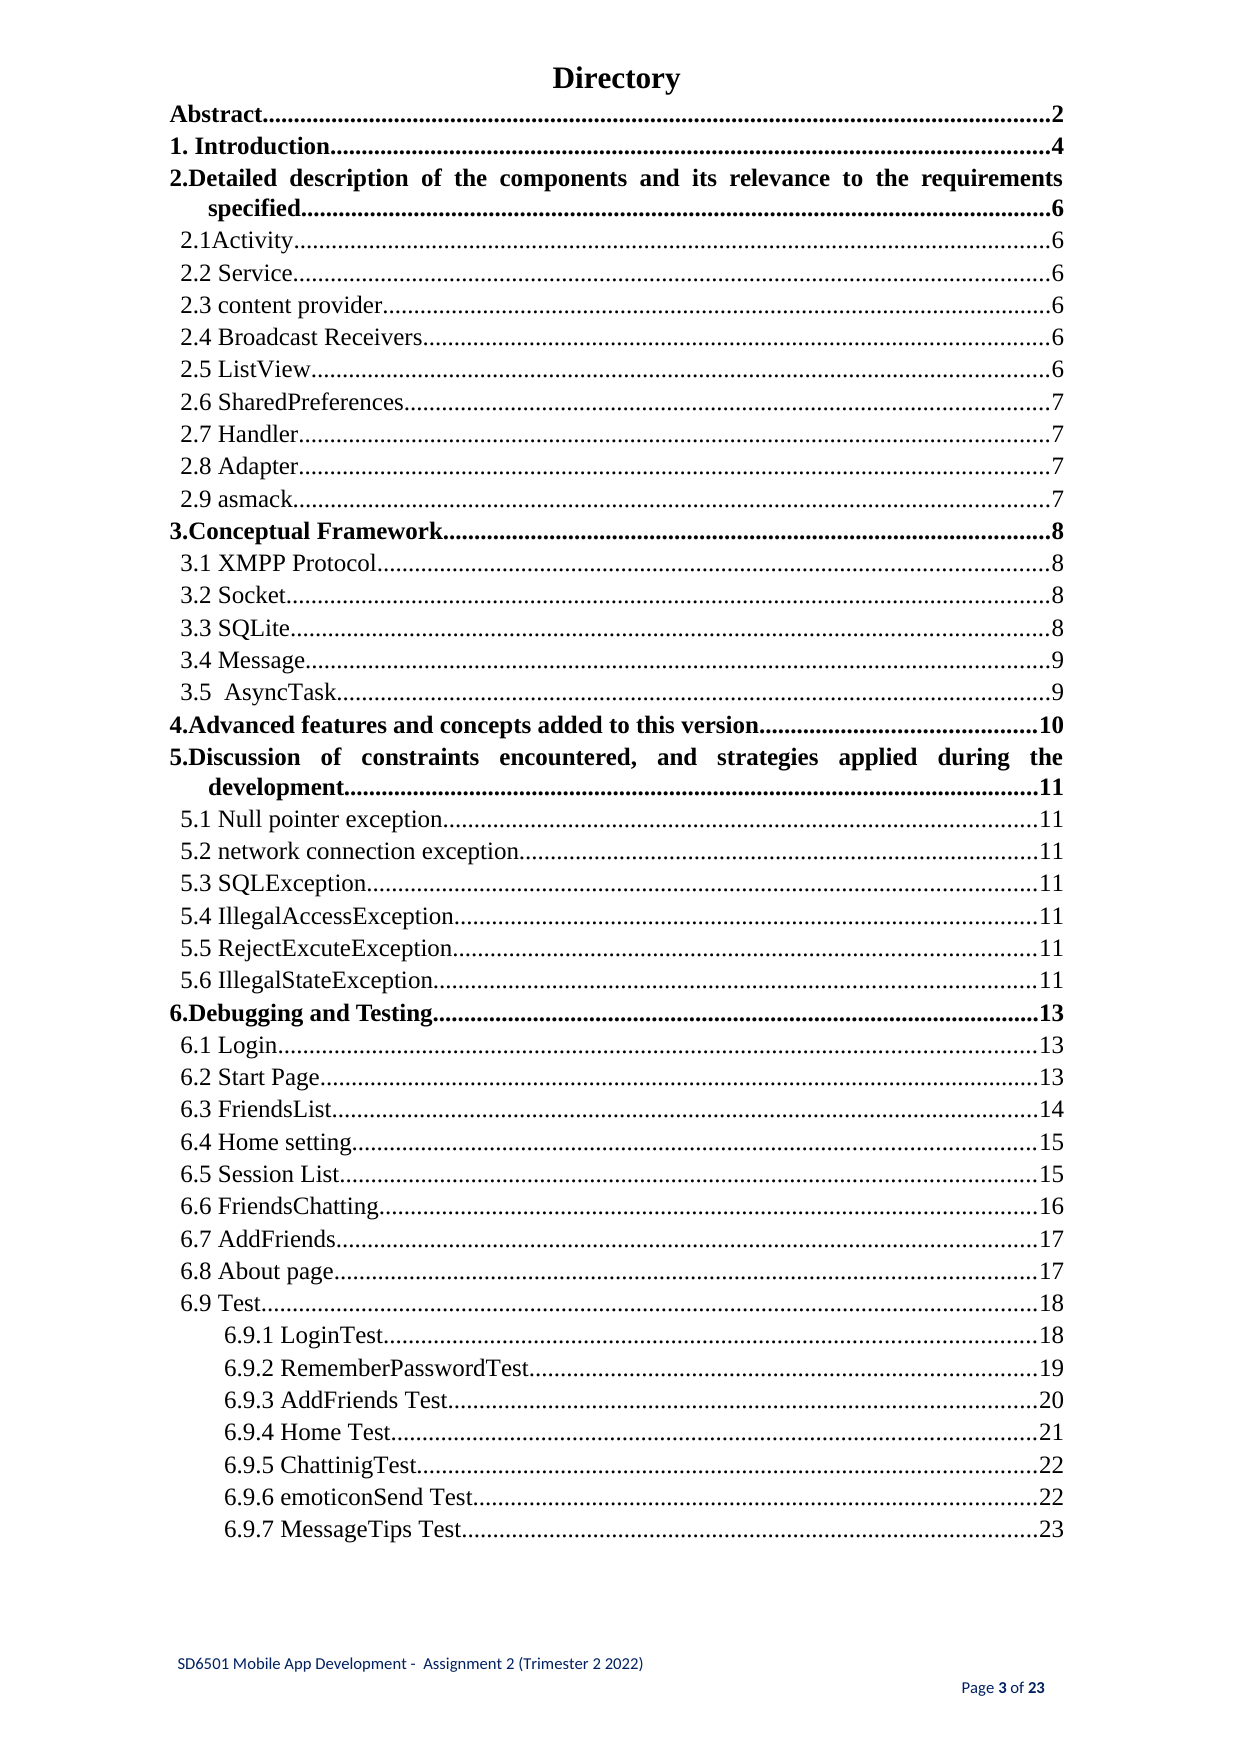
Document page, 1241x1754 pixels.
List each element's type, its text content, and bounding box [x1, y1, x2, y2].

text 3.3 SQLite 8 [180, 613, 1063, 642]
text 6.4 Home setting 15 [180, 1127, 1063, 1156]
text 5.4 IllegalAccessException 11 [180, 901, 1063, 929]
text 6.8 About page 17 [180, 1256, 1063, 1285]
text 2.9 asmack 7 [180, 484, 1063, 512]
text 3.4 Message 9 [180, 645, 1063, 674]
text 2.2 Service 6 [180, 258, 1063, 286]
text 6.6 FriendsChatting 16 [180, 1191, 1063, 1220]
text 5.3 SQLException 11 [180, 868, 1063, 897]
text 3.5 AsyncTask 9 [180, 677, 1063, 706]
text 2.6 SharedPreferences 7 [180, 387, 1063, 416]
text 1. Introduction 4 [169, 131, 1063, 160]
text 6.9.7 MessageTips Test 23 [224, 1514, 1063, 1543]
text 6.9.2 RememberPasswordTest 19 [224, 1353, 1063, 1382]
text 6.2 Start Page 13 [180, 1062, 1063, 1091]
text Abstract 2 [169, 99, 1063, 128]
text 5.5 RejectExcuteException 11 [180, 933, 1063, 962]
text 5.2 network connection exception 11 [180, 836, 1063, 865]
text 2.7 Handler 7 [180, 419, 1063, 448]
text 5.6 IllegalStateException 11 [180, 965, 1063, 994]
text 2.Detailed description of the components and its relevance to the requirements specified 6 [169, 163, 1063, 222]
text Directory [169, 59, 1063, 95]
text 6.9.5 ChattinigTest 22 [224, 1450, 1063, 1478]
text 4.Advanced features and concepts added to this version 10 [169, 710, 1063, 738]
text 6.9.6 emoticonSend Test 22 [224, 1482, 1063, 1511]
text 6.9 Test 18 [180, 1288, 1063, 1317]
text 6.3 FriendsList 14 [180, 1094, 1063, 1123]
text 2.3 content provider 6 [180, 290, 1063, 319]
text 6.9.4 Home Test 21 [224, 1417, 1063, 1446]
text 5.Discussion of constraints encountered, and strategies applied during the development 11 [169, 742, 1063, 800]
text 2.5 ListView 6 [180, 354, 1063, 383]
text 6.Debugging and Testing 13 [169, 998, 1063, 1026]
text 2.8 Adapter 7 [180, 451, 1063, 480]
text 6.1 Login 13 [180, 1030, 1063, 1059]
text 3.1 XMPP Protocol 8 [180, 548, 1063, 577]
text 3.2 Socket 8 [180, 581, 1063, 609]
text 3.Conceptual Framework 8 [169, 516, 1063, 545]
text 2.1Activity 6 [180, 225, 1063, 254]
text 6.7 AddFriends 17 [180, 1224, 1063, 1252]
text 6.5 Session List 15 [180, 1159, 1063, 1188]
text 5.1 Null pointer exception 11 [180, 804, 1063, 833]
text 6.9.3 AddFriends Test 20 [224, 1385, 1063, 1414]
text 6.9.1 LoginTest 18 [224, 1321, 1063, 1349]
text 2.4 Broadcast Receivers 6 [180, 322, 1063, 351]
